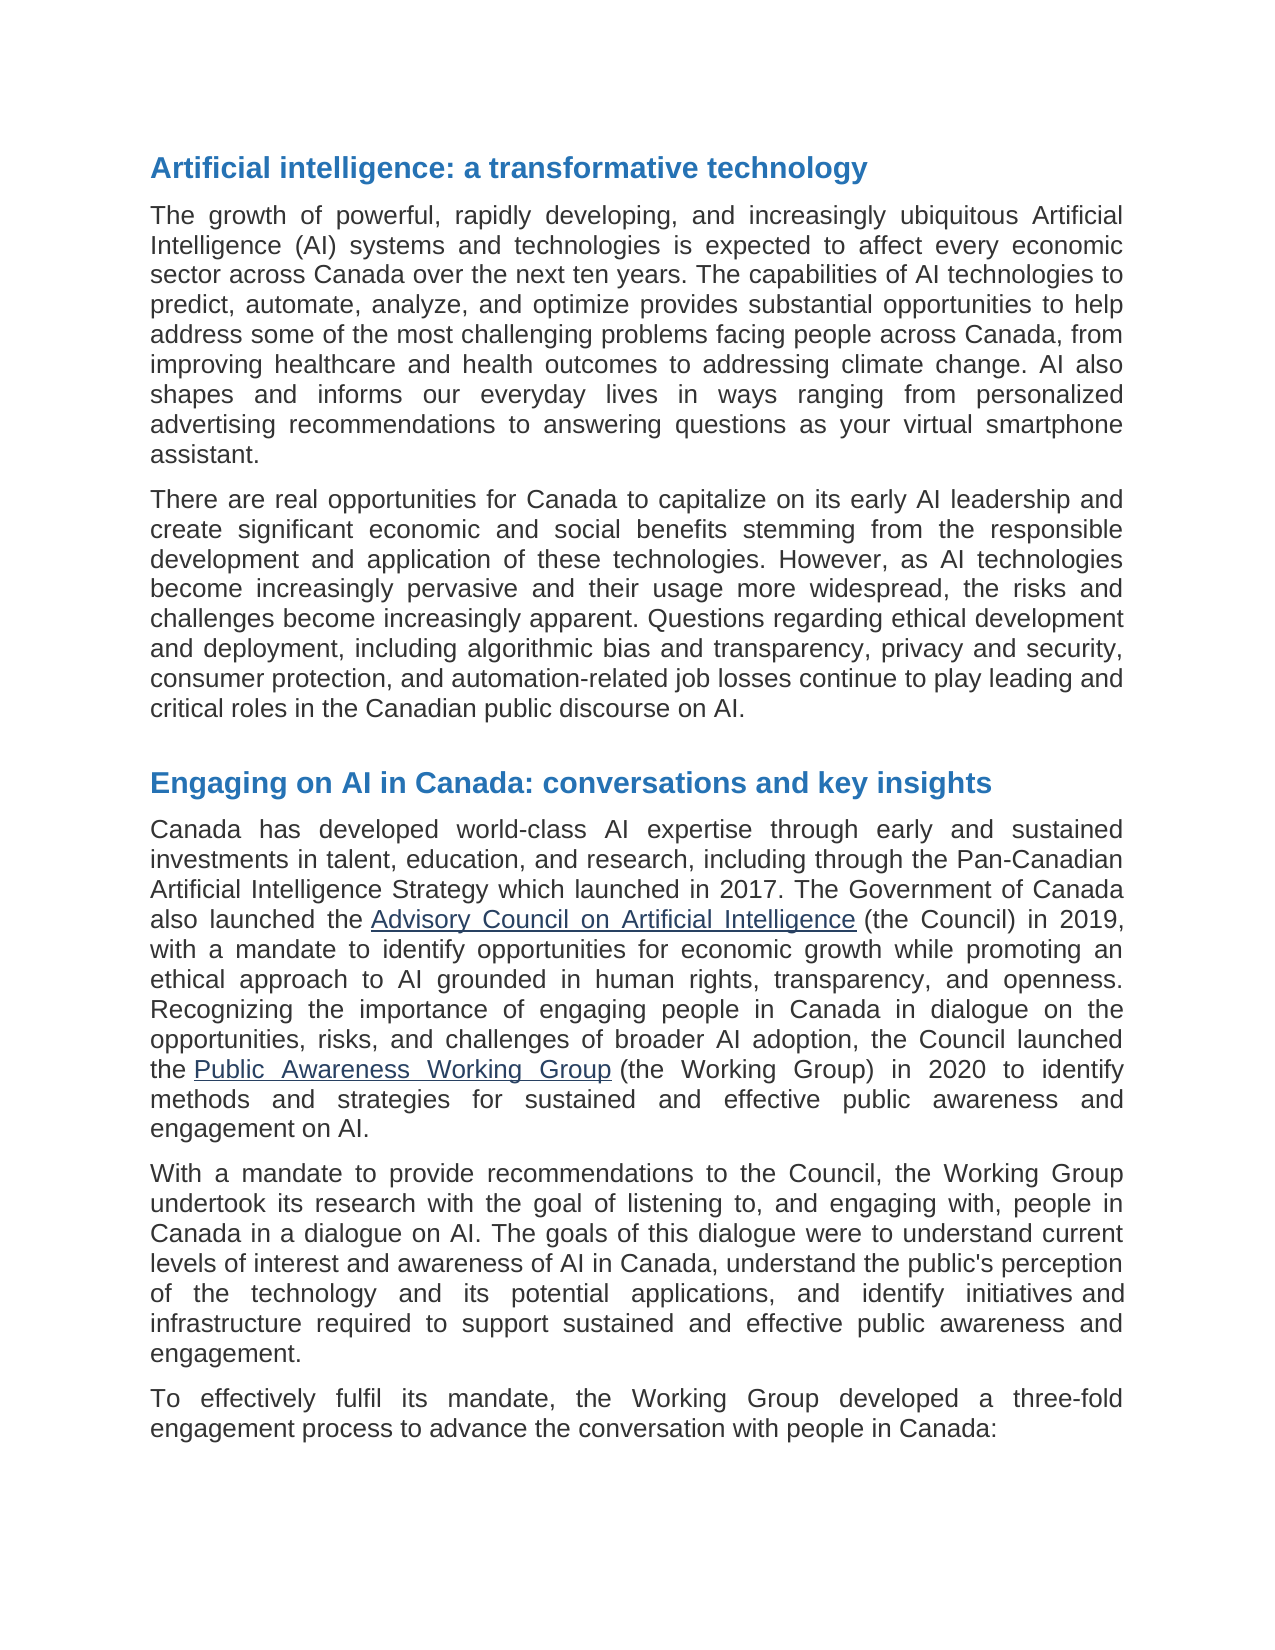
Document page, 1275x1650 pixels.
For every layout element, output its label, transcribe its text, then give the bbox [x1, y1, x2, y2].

text With a mandate to provide recommendations to the Council, the Working Group undertook its research with the goal of listening to, and engaging with, people in Canada in a dialogue on AI. The goals of this dialogue were to understand current levels of interest and awareness of AI in Canada, understand the public's perception of the technology and its potential applications, and identify initiatives and infrastructure required to support sustained and effective public awareness and engagement. [150, 1158, 1125, 1368]
text Canada has developed world-class AI expertise through early and sustained investments in talent, education, and research, including through the Pan-Canadian Artificial Intelligence Strategy which launched in 2017. The Government of Canada also launched the Advisory Council on Artificial Intelligence (the Council) in 2019, with a mandate to identify opportunities for economic growth while promoting an ethical approach to AI grounded in human rights, transparency, and openness. Recognizing the importance of engaging people in Canada in dialogue on the opportunities, risks, and challenges of broader AI adoption, the Council launched the Public Awareness Working Group (the Working Group) in 2020 to identify methods and strategies for sustained and effective public awareness and engagement on AI. [150, 814, 1125, 1143]
text Artificial intelligence: a transformative technology [150, 150, 1125, 185]
text Engaging on AI in Canada: conversations and key insights [150, 765, 1125, 799]
text To effectively fulfil its mandate, the Working Group developed a three-fold engagement process to advance the conversation with people in Canada: [150, 1383, 1125, 1442]
text The growth of powerful, rapidly developing, and increasingly ubiquitous Artificial Intelligence (AI) systems and technologies is expected to affect every economic sector across Canada over the next ten years. The capabilities of AI technologies to predict, automate, analyze, and optimize provides substantial opportunities to help address some of the most challenging problems facing people across Canada, from improving healthcare and health outcomes to addressing climate change. AI also shapes and informs our everyday lives in ways ranging from personalized advertising recommendations to answering questions as your virtual smartphone assistant. [150, 200, 1125, 469]
text There are real opportunities for Canada to capitalize on its early AI leadership and create significant economic and social benefits stemming from the responsible development and application of these technologies. However, as AI technologies become increasingly pervasive and their usage more widespread, the risks and challenges become increasingly apparent. Questions regarding ethical development and deployment, including algorithmic bias and transparency, privacy and security, consumer protection, and automation-related job losses continue to play leading and critical roles in the Canadian public discourse on AI. [150, 484, 1125, 723]
